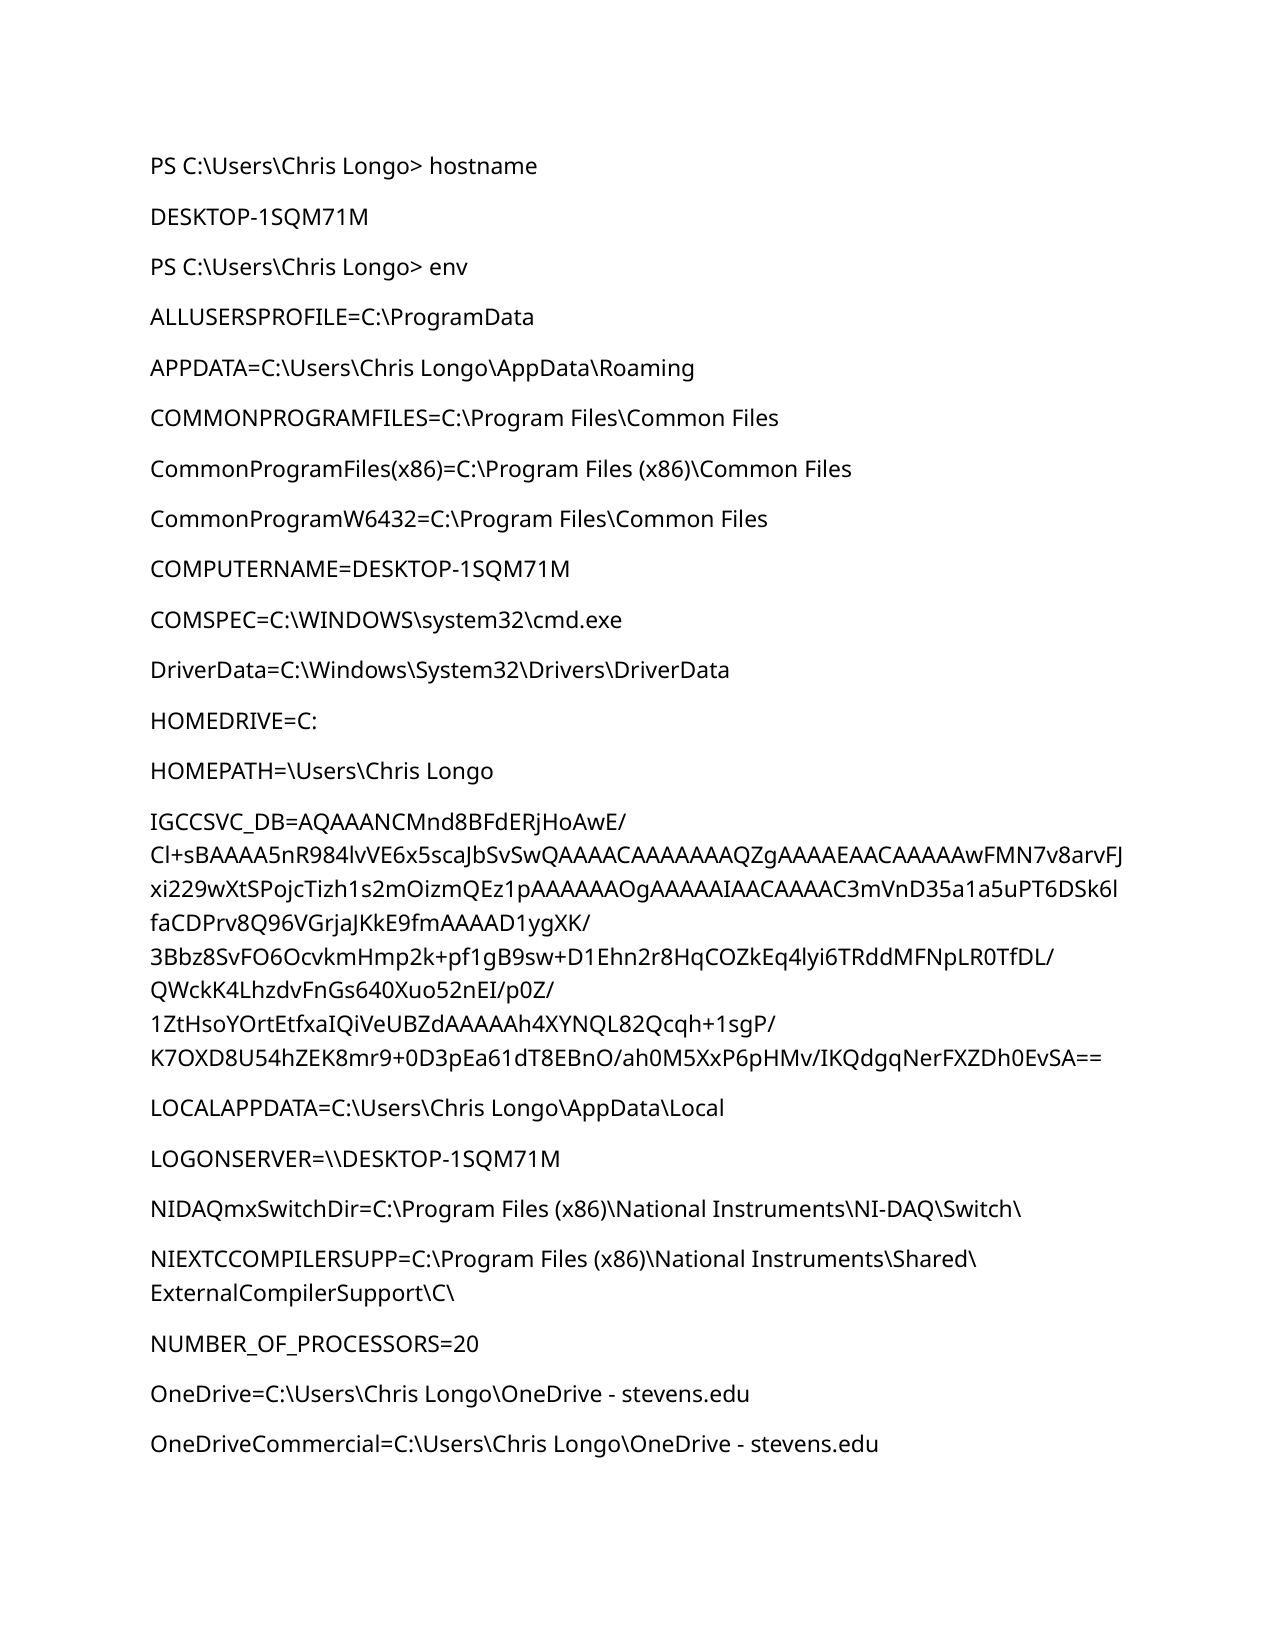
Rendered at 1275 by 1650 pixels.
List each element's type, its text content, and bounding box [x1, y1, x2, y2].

text DriverData=C:\Windows\System32\Drivers\DriverData [150, 654, 1125, 685]
text NIEXTCCOMPILERSUPP=C:\Program Files (x86)\National Instruments\Shared\ExternalCompilerSupport\C\ [150, 1243, 1125, 1308]
text IGCCSVC_DB=AQAAANCMnd8BFdERjHoAwE/Cl+sBAAAA5nR984lvVE6x5scaJbSvSwQAAAACAAAAAAAQZgAAAAEAACAAAAAwFMN7v8arvFJxi229wXtSPojcTizh1s2mOizmQEz1pAAAAAAOgAAAAAIAACAAAAC3mVnD35a1a5uPT6DSk6lfaCDPrv8Q96VGrjaJKkE9fmAAAAD1ygXK/3Bbz8SvFO6OcvkmHmp2k+pf1gB9sw+D1Ehn2r8HqCOZkEq4lyi6TRddMFNpLR0TfDL/QWckK4LhzdvFnGs640Xuo52nEI/p0Z/1ZtHsoYOrtEtfxaIQiVeUBZdAAAAAh4XYNQL82Qcqh+1sgP/K7OXD8U54hZEK8mr9+0D3pEa61dT8EBnO/ah0M5XxP6pHMv/IKQdgqNerFXZDh0EvSA== [150, 805, 1125, 1073]
text HOMEDRIVE=C: [150, 704, 1125, 736]
text LOGONSERVER=\\DESKTOP-1SQM71M [150, 1142, 1125, 1174]
text OneDrive=C:\Users\Chris Longo\OneDrive - stevens.edu [150, 1378, 1125, 1409]
text COMPUTERNAME=DESKTOP-1SQM71M [150, 553, 1125, 584]
text CommonProgramW6432=C:\Program Files\Common Files [150, 503, 1125, 534]
text OneDriveCommercial=C:\Users\Chris Longo\OneDrive - stevens.edu [150, 1428, 1125, 1459]
text LOCALAPPDATA=C:\Users\Chris Longo\AppData\Local [150, 1092, 1125, 1123]
text NUMBER_OF_PROCESSORS=20 [150, 1327, 1125, 1359]
text PS C:\Users\Chris Longo> env [150, 251, 1125, 282]
text ALLUSERSPROFILE=C:\ProgramData [150, 301, 1125, 332]
text COMSPEC=C:\WINDOWS\system32\cmd.exe [150, 604, 1125, 635]
text HOMEPATH=\Users\Chris Longo [150, 755, 1125, 786]
text CommonProgramFiles(x86)=C:\Program Files (x86)\Common Files [150, 452, 1125, 484]
text NIDAQmxSwitchDir=C:\Program Files (x86)\National Instruments\NI-DAQ\Switch\ [150, 1193, 1125, 1224]
text APPDATA=C:\Users\Chris Longo\AppData\Roaming [150, 352, 1125, 383]
text PS C:\Users\Chris Longo> hostname [150, 150, 1125, 181]
text COMMONPROGRAMFILES=C:\Program Files\Common Files [150, 402, 1125, 433]
text DESKTOP-1SQM71M [150, 200, 1125, 232]
